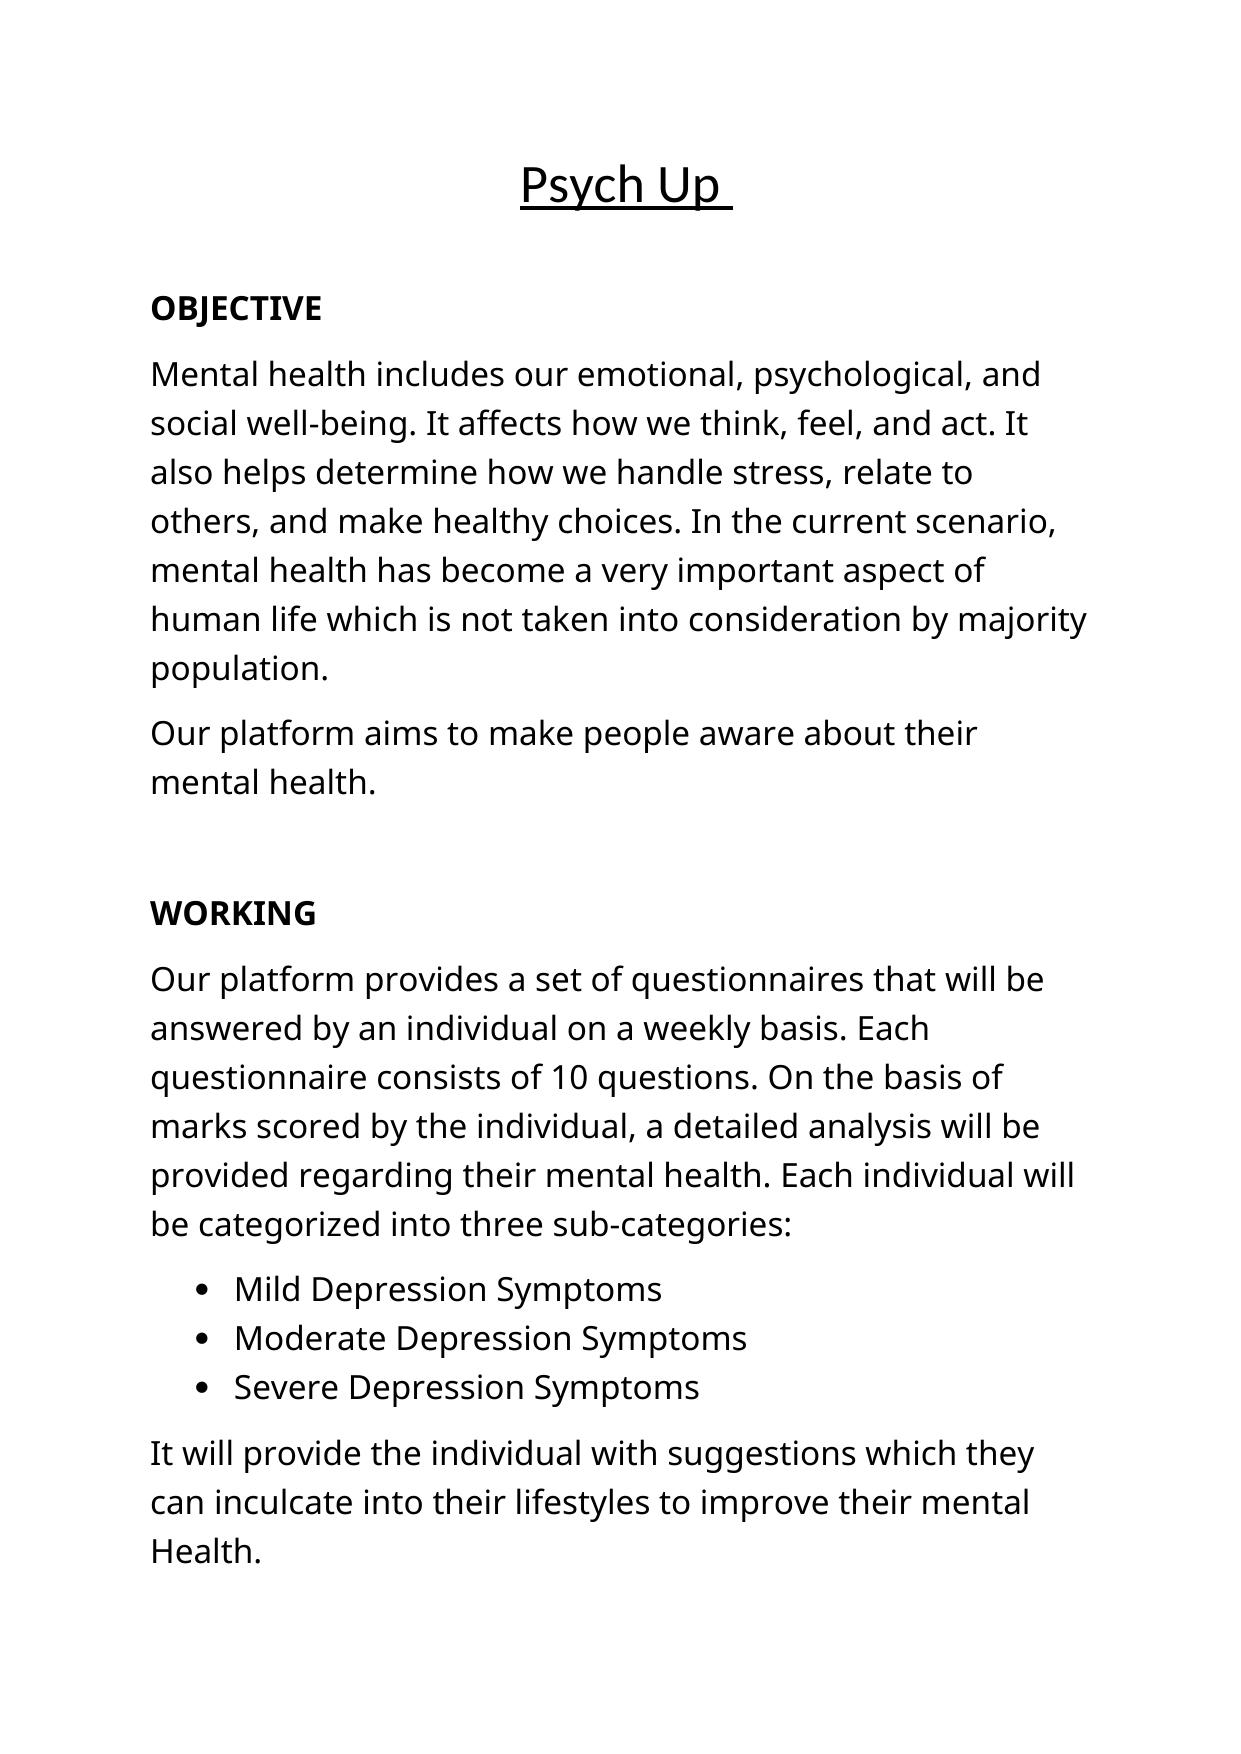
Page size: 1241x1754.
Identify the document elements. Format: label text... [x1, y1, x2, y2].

text OBJECTIVE [150, 285, 1090, 330]
text It will provide the individual with suggestions which they can inculcate into their lifestyles to improve their mental Health. [150, 1430, 1090, 1573]
list Severe Depression Symptoms [196, 1364, 1090, 1409]
text Mental health includes our emotional, psychological, and social well-being. It affects how we think, feel, and act. It also helps determine how we handle stress, relate to others, and make healthy choices. In the current scenario, mental health has become a very important aspect of human life which is not taken into consideration by majority population. [150, 351, 1090, 690]
text Our platform aims to make people aware about their mental health. [150, 710, 1090, 804]
list Mild Depression Symptoms [196, 1266, 1090, 1312]
text WORKING [150, 890, 1090, 936]
text Psych Up [150, 150, 1090, 216]
list Moderate Depression Symptoms [196, 1315, 1090, 1361]
text Our platform provides a set of questionnaires that will be answered by an individual on a weekly basis. Each questionnaire consists of 10 questions. On the basis of marks scored by the individual, a detailed analysis will be provided regarding their mental health. Each individual will be categorized into three sub-categories: [150, 956, 1090, 1246]
